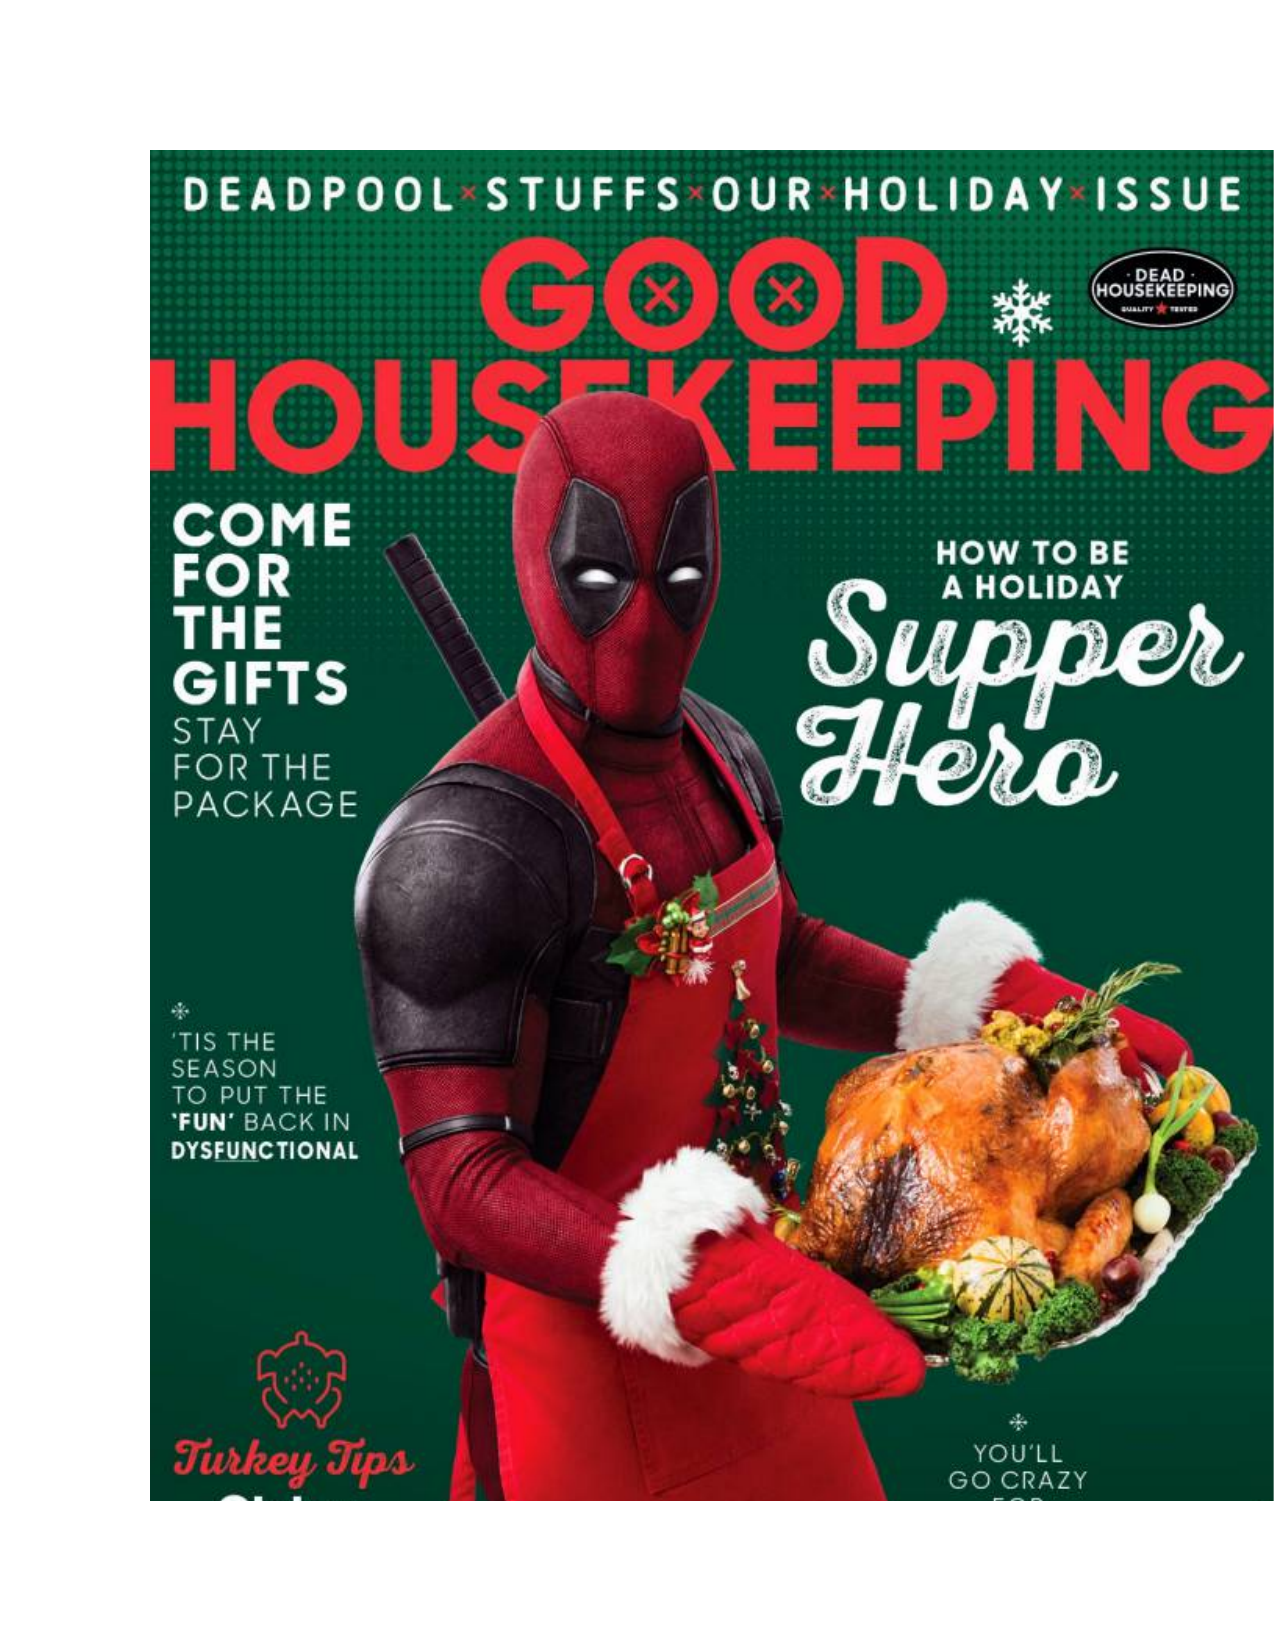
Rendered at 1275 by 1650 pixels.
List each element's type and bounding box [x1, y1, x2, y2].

picture [150, 150, 1274, 1501]
